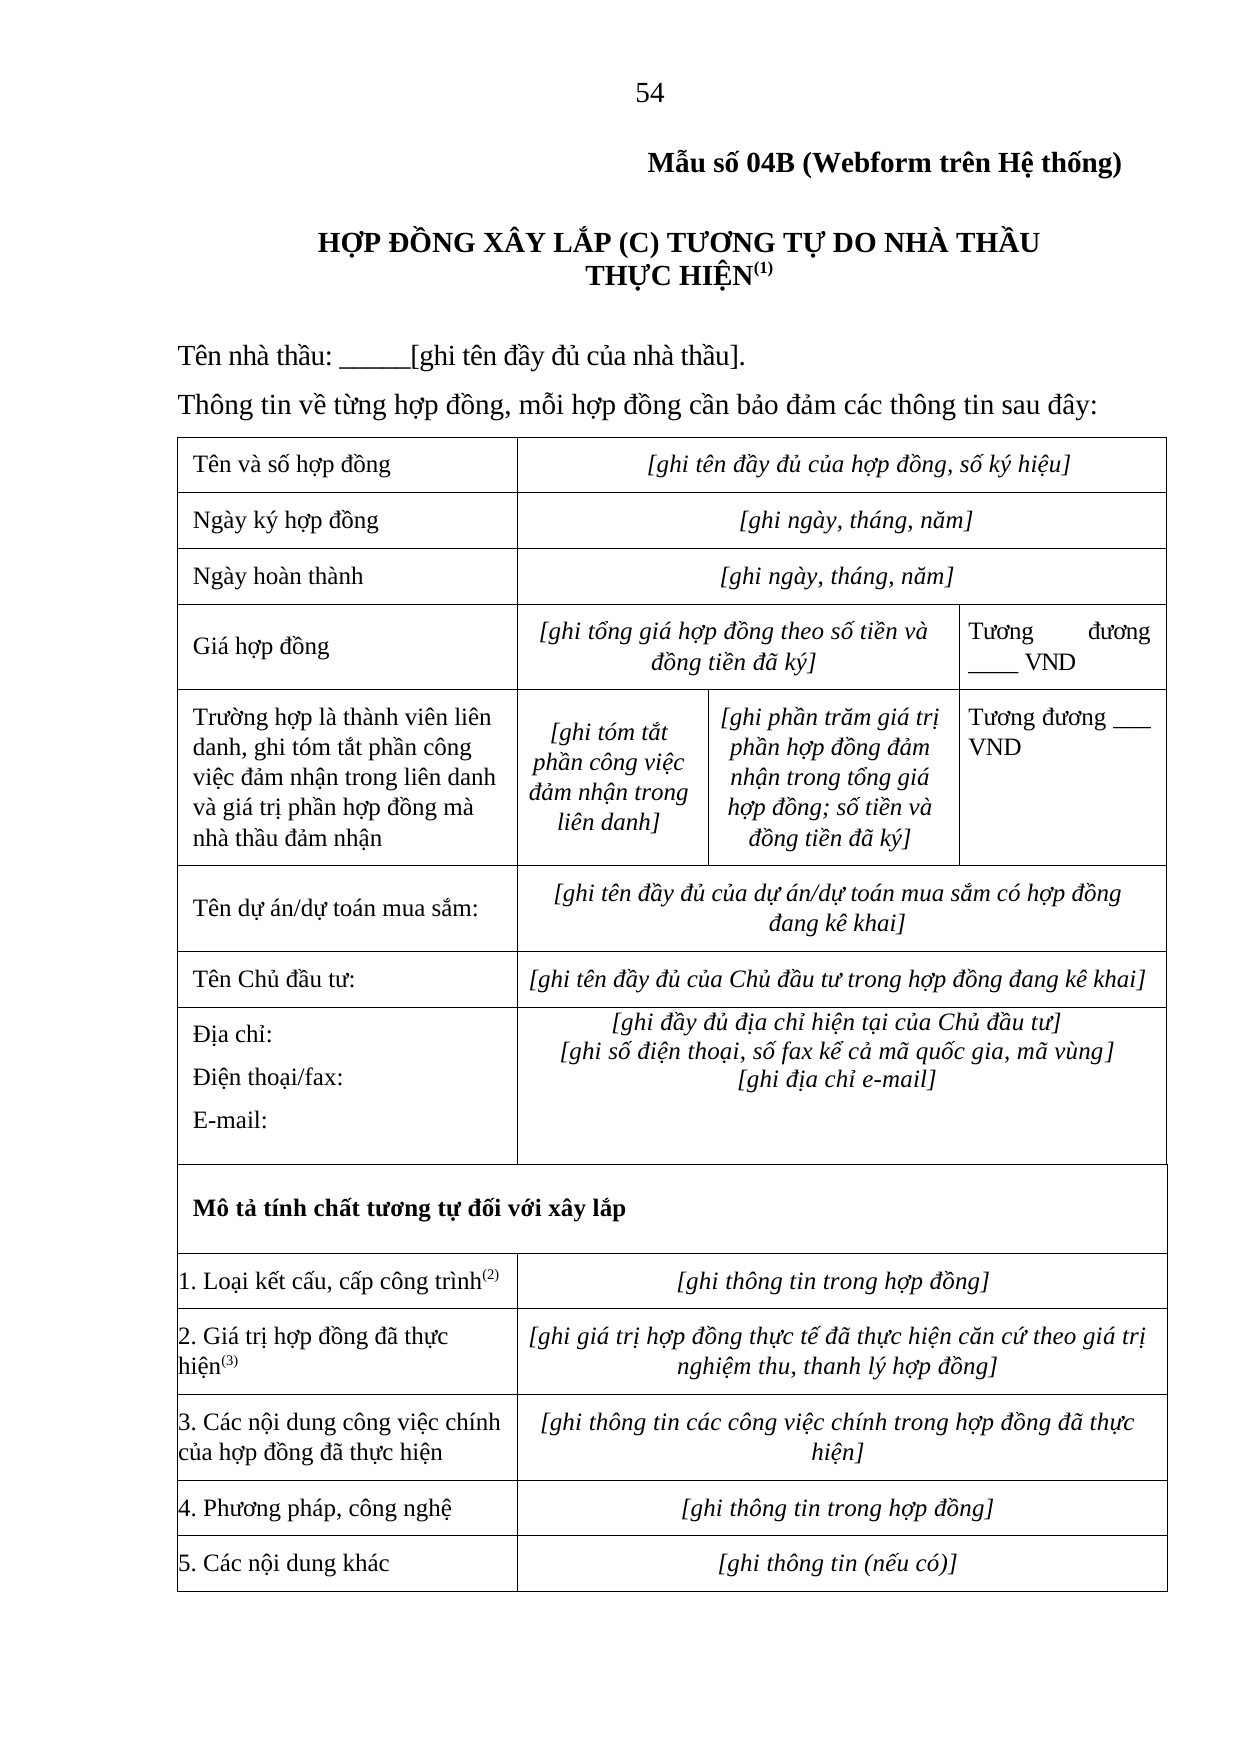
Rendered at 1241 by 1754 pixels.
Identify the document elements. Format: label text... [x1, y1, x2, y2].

text THỰC HIỆN(1) [177, 258, 1122, 292]
table_cell 4. Phương pháp, công nghệ [178, 1481, 517, 1535]
table_cell Mô tả tính chất tương tự đối với xây lắp [178, 1165, 1167, 1253]
table_cell [ghi phần trăm giá trị phần hợp đồng đảm nhận trong tổng giá hợp đồng; số tiền và đồng tiền đã ký] [709, 690, 959, 865]
table_header Tên và số hợp đồng [178, 438, 517, 492]
table_cell [ghi thông tin (nếu có)] [518, 1536, 1167, 1591]
text Thông tin về từng hợp đồng, mỗi hợp đồng cần bảo đảm các thông tin sau đây: [177, 387, 1122, 421]
table_cell [ghi tên đầy đủ của Chủ đầu tư trong hợp đồng đang kê khai] [518, 952, 1166, 1007]
text Tên nhà thầu: _____[ghi tên đầy đủ của nhà thầu]. [177, 338, 1129, 371]
table_cell Ngày ký hợp đồng [178, 493, 517, 548]
table_cell [ghi ngày, tháng, năm] [518, 493, 1166, 548]
table_cell [ghi đầy đủ địa chỉ hiện tại của Chủ đầu tư] [ghi số điện thoại, số fax kể cả mã quốc gia, mã vùng] [ghi địa chỉ e-mail] [518, 1008, 1166, 1164]
table_header [ghi tên đầy đủ của hợp đồng, số ký hiệu] [518, 438, 1166, 492]
text Mẫu số 04B (Webform trên Hệ thống) [177, 145, 1122, 179]
table_cell Trường hợp là thành viên liên danh, ghi tóm tắt phần công việc đảm nhận trong liên danh và giá trị phần hợp đồng mà nhà thầu đảm nhận [178, 690, 517, 865]
table_cell [ghi thông tin trong hợp đồng] [518, 1481, 1167, 1535]
table_cell [ghi ngày, tháng, năm] [518, 549, 1166, 603]
table_cell Tương đương ___ VND [960, 690, 1166, 865]
table_cell [ghi thông tin các công việc chính trong hợp đồng đã thực hiện] [518, 1395, 1167, 1480]
table_cell Ngày hoàn thành [178, 549, 517, 603]
table_cell 3. Các nội dung công việc chính của hợp đồng đã thực hiện [178, 1395, 517, 1480]
table_cell 5. Các nội dung khác [178, 1536, 517, 1591]
table_cell 1. Loại kết cấu, cấp công trình(2) [178, 1254, 517, 1308]
table_cell [ghi thông tin trong hợp đồng] [518, 1254, 1167, 1308]
table_cell Tên Chủ đầu tư: [178, 952, 517, 1007]
table_cell Tên dự án/dự toán mua sắm: [178, 866, 517, 951]
table_cell Tương đương ____ VND [960, 605, 1166, 689]
table_cell 2. Giá trị hợp đồng đã thực hiện(3) [178, 1309, 517, 1394]
table_cell [ghi tóm tắt phần công việc đảm nhận trong liên danh] [518, 690, 708, 865]
table_cell [ghi tổng giá hợp đồng theo số tiền và đồng tiền đã ký] [518, 605, 959, 689]
text HỢP ĐỒNG XÂY LẮP (C) TƯƠNG TỰ DO NHÀ THẦU [177, 225, 1122, 258]
table_cell Giá hợp đồng [178, 605, 517, 689]
table_cell [ghi tên đầy đủ của dự án/dự toán mua sắm có hợp đồng đang kê khai] [518, 866, 1166, 951]
table_cell [ghi giá trị hợp đồng thực tế đã thực hiện căn cứ theo giá trị nghiệm thu, thanh lý hợp đồng] [518, 1309, 1167, 1394]
table_cell Địa chỉ: Điện thoại/fax: E-mail: [178, 1008, 517, 1164]
